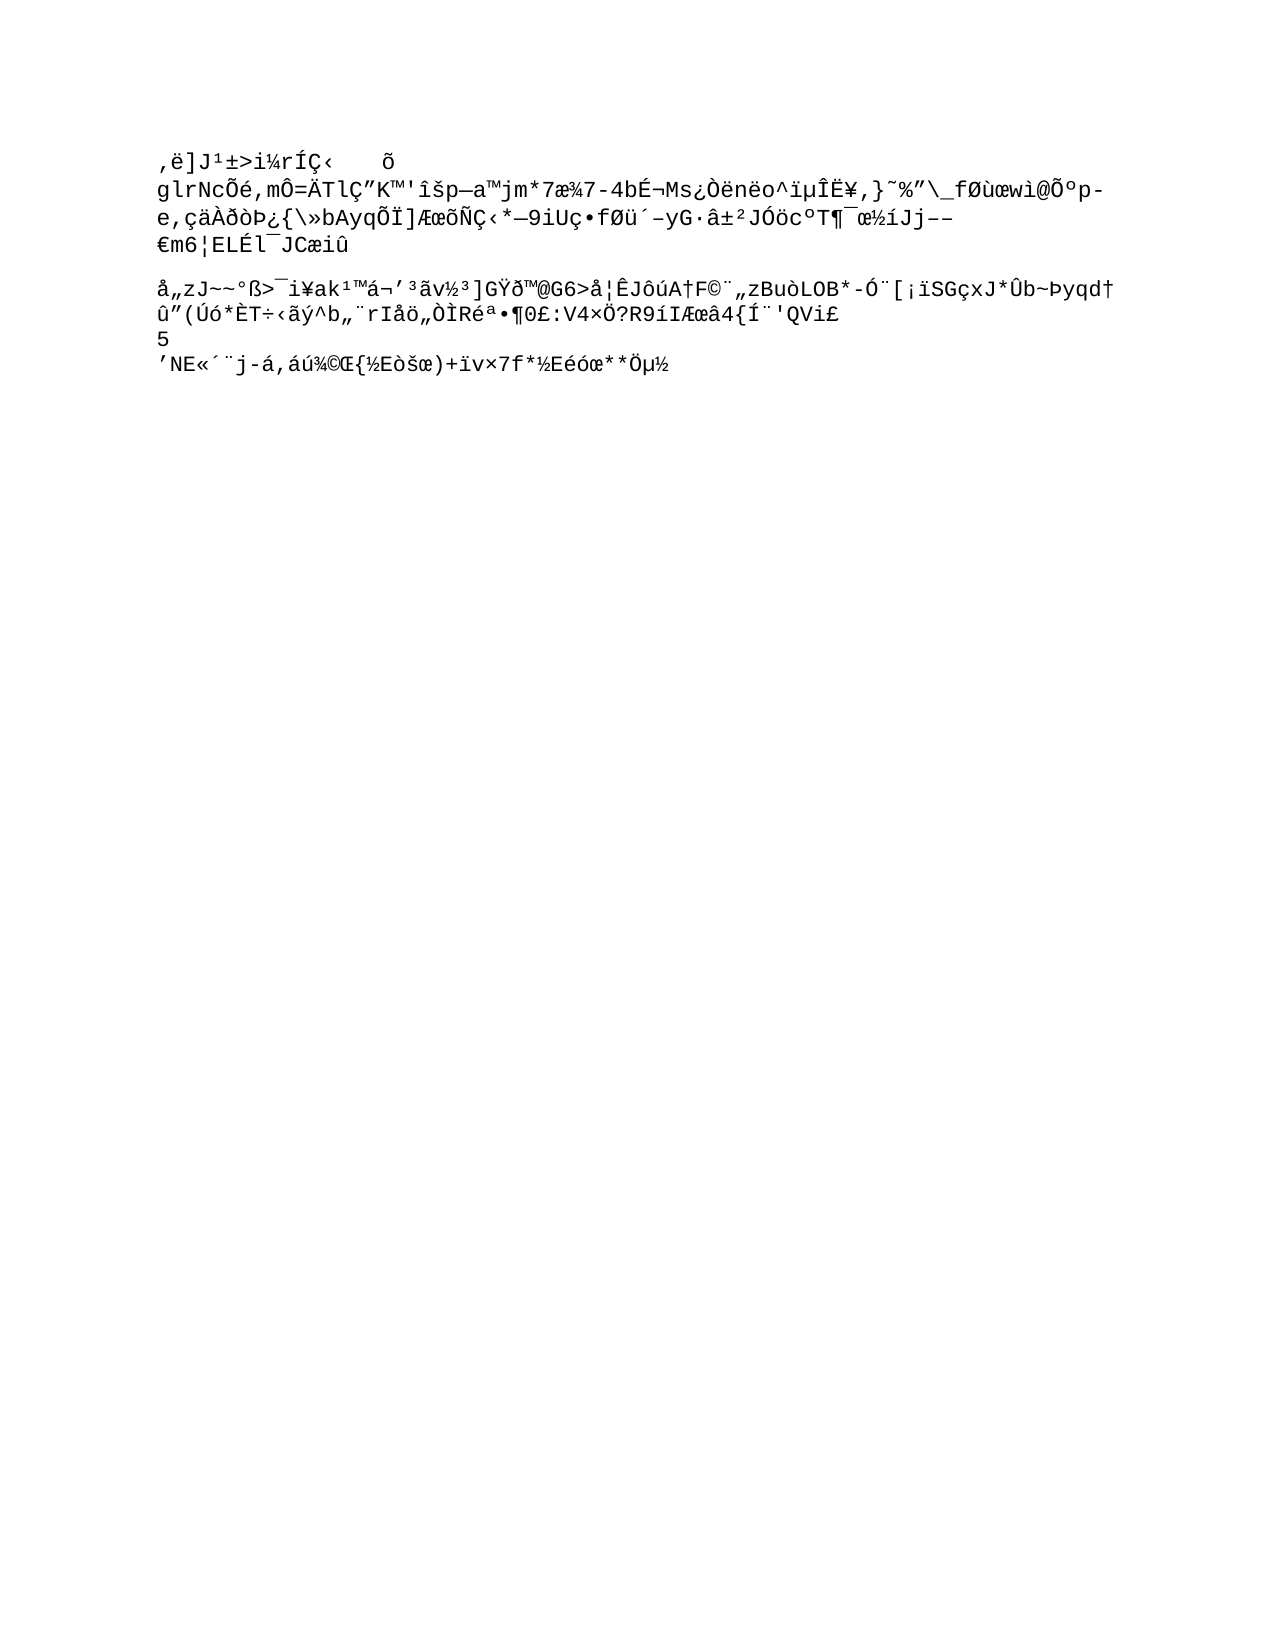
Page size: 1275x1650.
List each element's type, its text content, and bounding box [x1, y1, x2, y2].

text 5 [156, 328, 1118, 353]
text å„zJ~~°ß>¯i¥ak¹™á¬’³ãv½³]GŸð™@G6>å¦ÊJôúA†F©¨„zBuòLOB*-Ó¨[¡ïSGçxJ*Ûb~Þyqd†û”(Úó*ÈT÷‹ãý^b„¨rIåö„ÒÌRéª•¶0£:V4×Ö?R9íIÆœâ4{Í¨'QVi£ [156, 278, 1118, 328]
text ’NE«´¨j-á,áú¾©Œ{½Eòšœ)+ïv×7f*½Eéóœ**Öµ½(4dÓó“3*ÇâŠÞë¨š€Bµð*Ö…ƒÎ>2»”Œ5tiqŽ7RP9Ñcß71ï¼˜c›x‰=¿ü¤œbQÇÆ¦¡Žæåâä¹ap *Í)ŸÌöÝÜè€óùq©Ï\ól—f†lËŠÔFu˜`UüX$q»Ž­W§ª¶Ób-uß¹ÜJ¯SÉ A&jFú,ÏL:Uv+?¨þZ¸¿âžéQ¢8eƒ)ŽrI¡žó2ÿ¼LËô¤(©íêŠ•53ì¥¾&åbZ¯¸Á›n™•¶P¦kÌDoICæšÏ*™ ï7\‘FZæÖ»6ë-²Pf&ŠJÄ]ú+Á…p[4x]DL× ¥ƒQ[¡îŽ+f_.½¼NÌ:ÿ$ú¼ÀC6)F*”HÑåâ¶~p×k6™­ [156, 353, 1118, 377]
